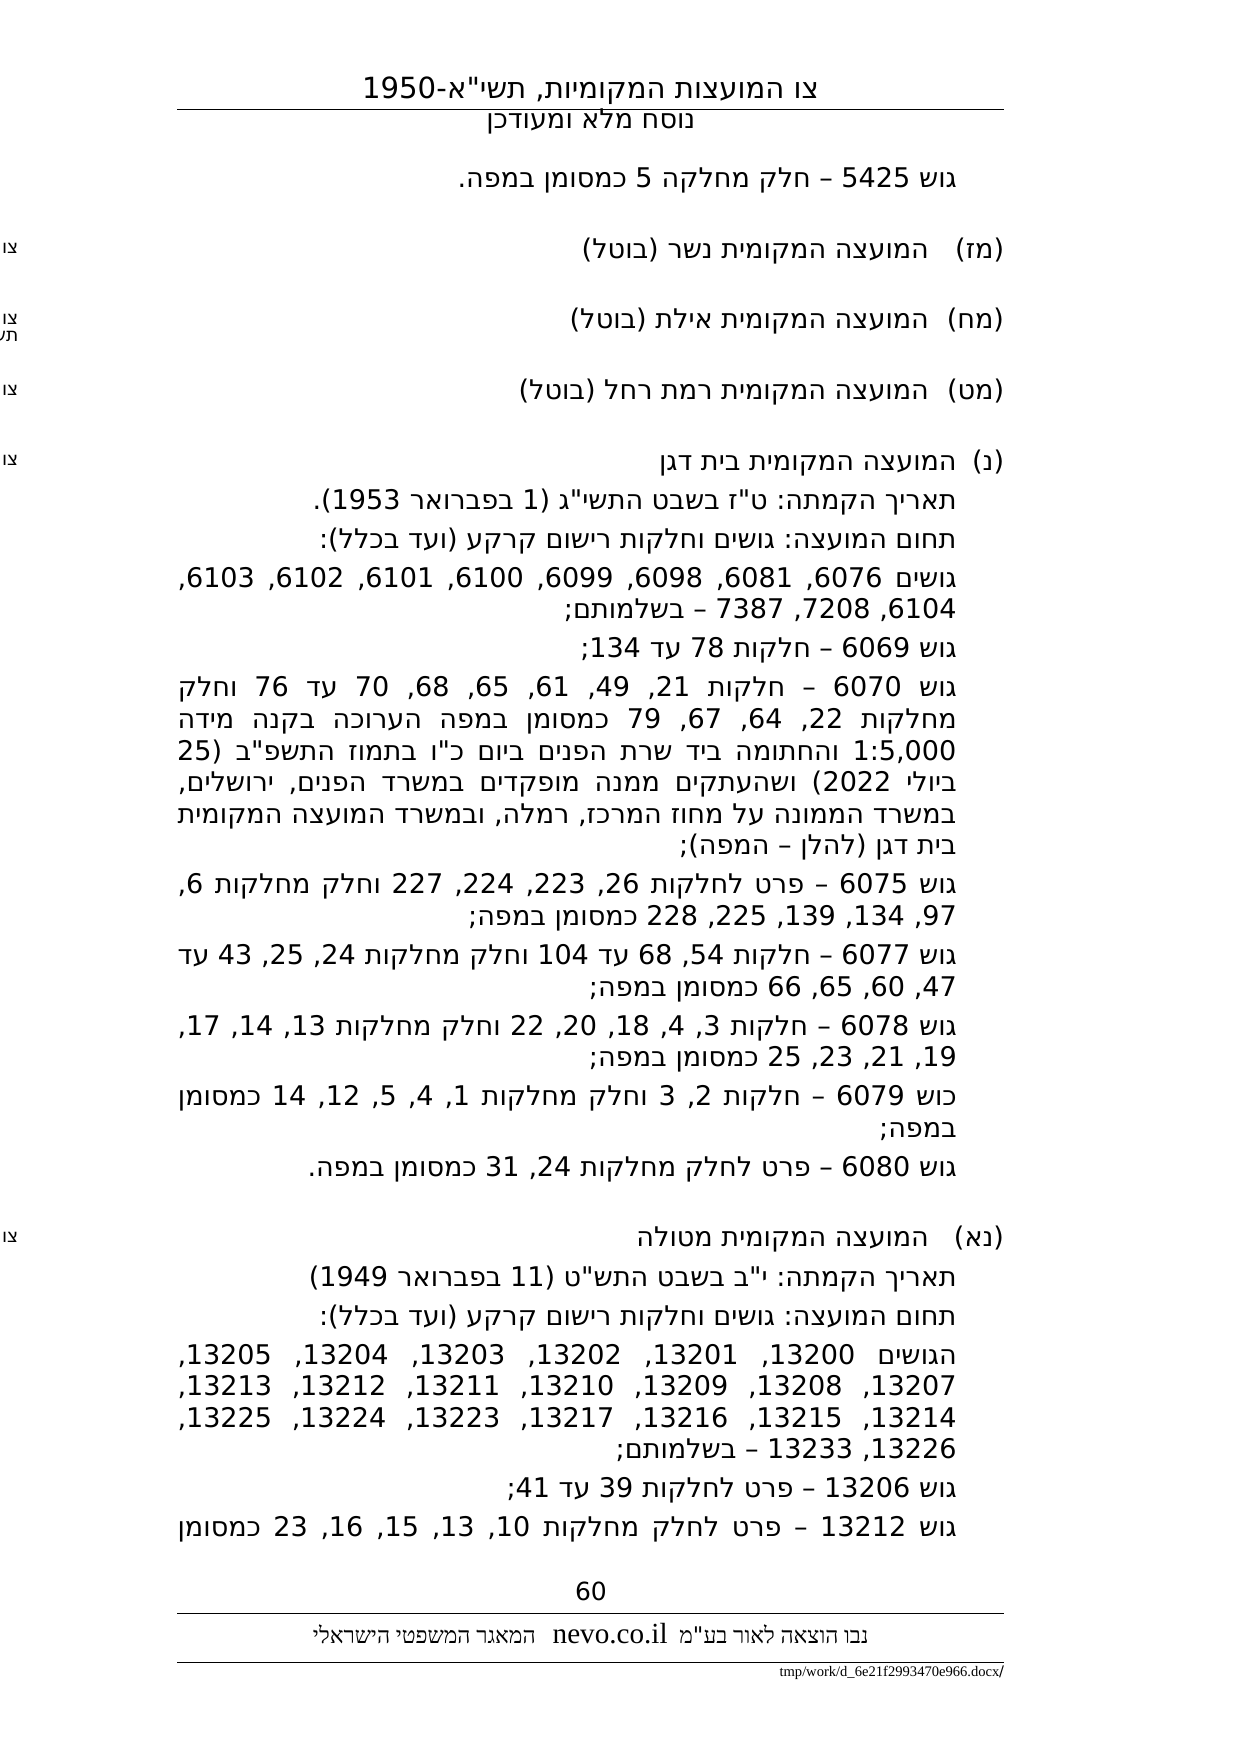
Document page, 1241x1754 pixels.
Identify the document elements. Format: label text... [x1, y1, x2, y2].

text גוש 6078 – חלקות 3, 4, 18, 20, 22 וחלק מחלקות 13, 14, 17, 19, 21, 23, 25 כמסומן במפה; [177, 1010, 957, 1073]
text (מז) המועצה המקומית נשר (בוטל) [177, 233, 1004, 264]
text גוש 13206 – פרט לחלקות 39 עד 41; [177, 1473, 957, 1504]
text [177, 1512, 957, 1543]
text הגושים 13200, 13201, 13202, 13203, 13204, 13205, 13207, 13208, 13209, 13210, 13211, 13212, 13213, 13214, 13215, 13216, 13217, 13223, 13224, 13225, 13226, 13233 – בשלמותם; [177, 1339, 957, 1465]
text תאריך הקמתה: י"ב בשבט התש"ט (11 בפברואר 1949) [177, 1261, 957, 1292]
text גוש 5425 – חלק מחלקה 5 כמסומן במפה. [177, 162, 957, 194]
text גוש 6075 – פרט לחלקות 26, 223, 224, 227 וחלק מחלקות 6, 97, 134, 139, 225, 228 כמסומן במפה; [177, 869, 957, 932]
text גוש 6070 – חלקות 21, 49, 61, 65, 68, 70 עד 76 וחלק מחלקות 22, 64, 67, 79 כמסומן במפה הערוכה בקנה מידה 1:5,000 והחתומה ביד שרת הפנים ביום כ"ו בתמוז התשפ"ב (25 ביולי 2022) ושהעתקים ממנה מופקדים במשרד הפנים, ירושלים, במשרד הממונה על מחוז המרכז, רמלה, ובמשרד המועצה המקומית בית דגן (להלן – המפה); [177, 672, 957, 861]
text תחום המועצה: גושים וחלקות רישום קרקע (ועד בכלל): [177, 523, 957, 554]
text גושים 6076, 6081, 6098, 6099, 6100, 6101, 6102, 6103, 6104, 7208, 7387 – בשלמותם; [177, 562, 957, 625]
text כוש 6079 – חלקות 2, 3 וחלק מחלקות 1, 4, 5, 12, 14 כמסומן במפה; [177, 1081, 957, 1144]
text (מח) המועצה המקומית אילת (בוטל) [177, 304, 1004, 335]
text גוש 6069 – חלקות 78 עד 134; [177, 633, 957, 664]
text (מט) המועצה המקומית רמת רחל (בוטל) [177, 374, 1004, 406]
text (נא) המועצה המקומית מטולה [177, 1222, 1004, 1253]
text (נ) המועצה המקומית בית דגן [177, 445, 1004, 476]
text תחום המועצה: גושים וחלקות רישום קרקע (ועד בכלל): [177, 1300, 957, 1331]
text תאריך הקמתה: ט"ז בשבט התשי"ג (1 בפברואר 1953). [177, 484, 957, 516]
text גוש 6080 – פרט לחלק מחלקות 24, 31 כמסומן במפה. [177, 1151, 957, 1183]
text גוש 6077 – חלקות 54, 68 עד 104 וחלק מחלקות 24, 25, 43 עד 47, 60, 65, 66 כמסומן במפה; [177, 939, 957, 1002]
